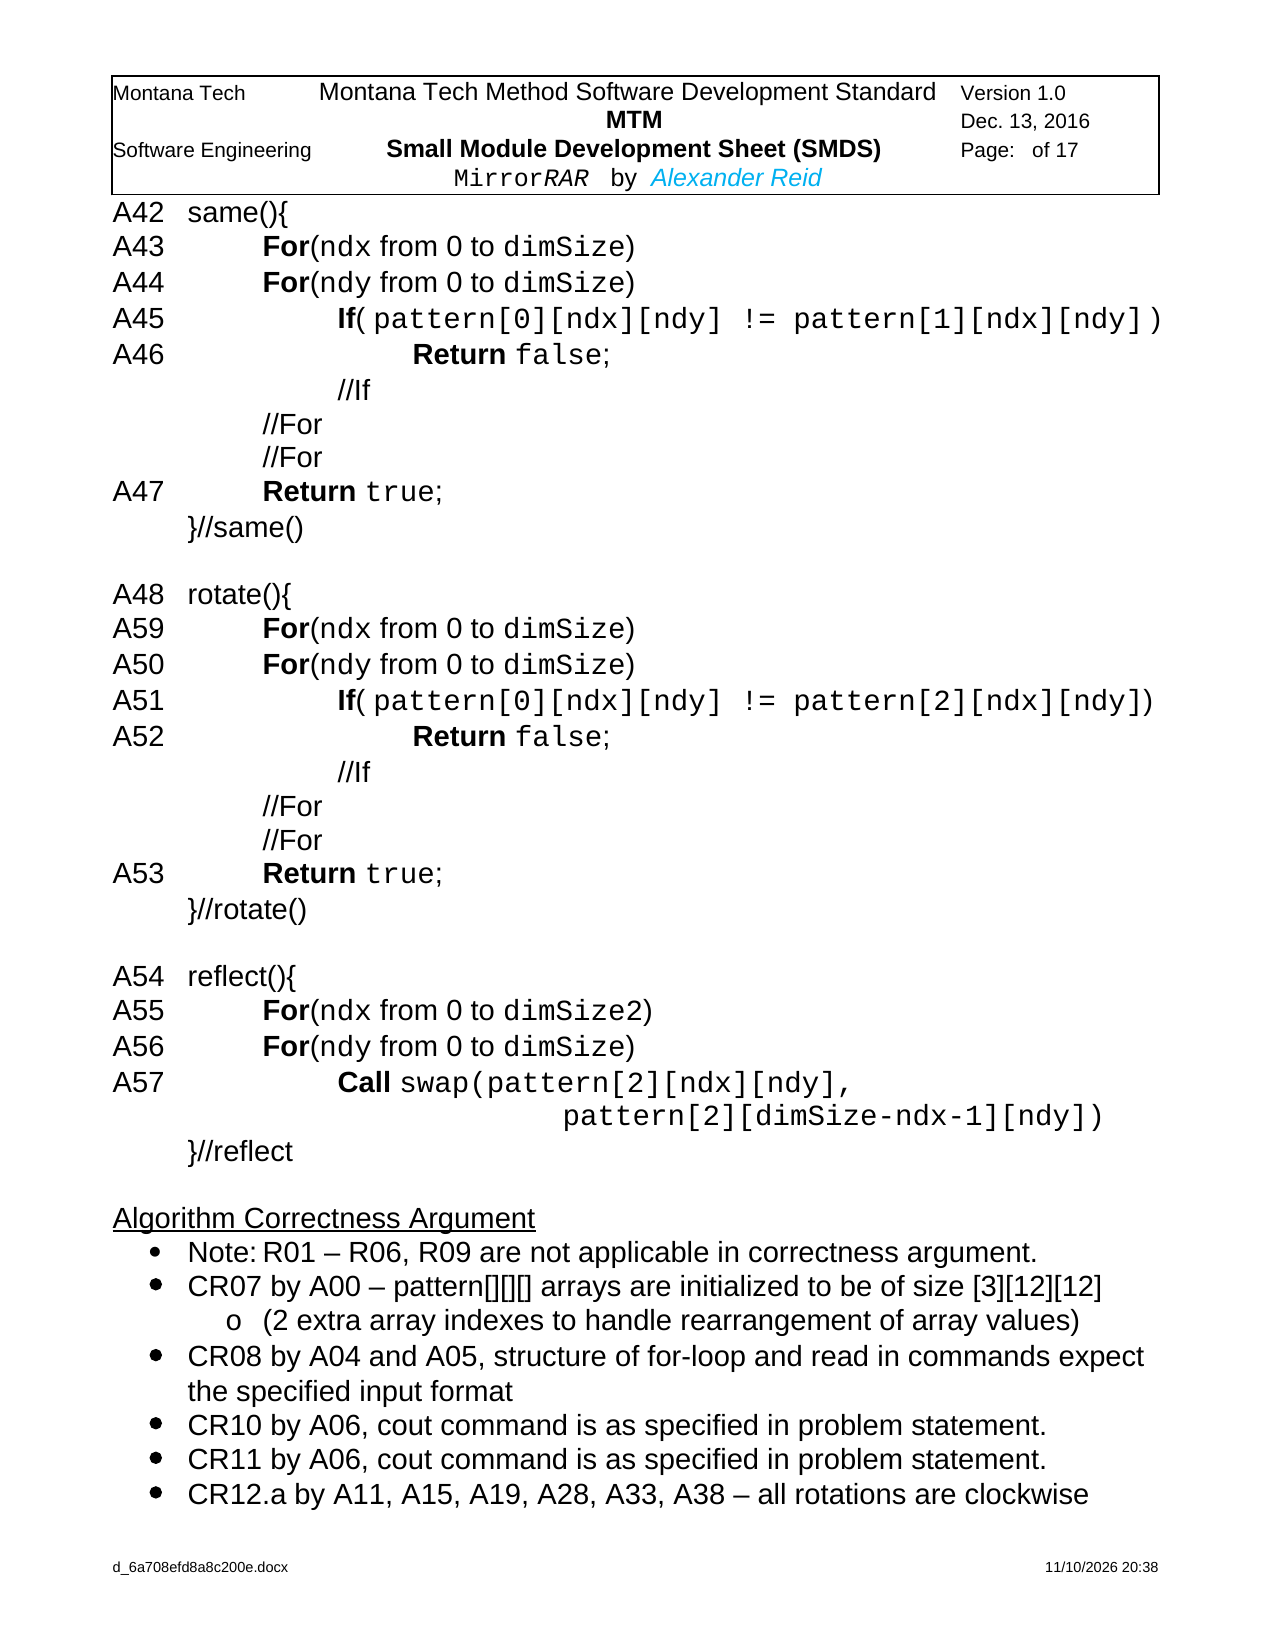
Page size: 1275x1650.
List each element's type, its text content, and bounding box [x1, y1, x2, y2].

text A44 For(ndy from 0 to dimSize) [112, 265, 1162, 301]
text A57 Call swap(pattern[2][ndx][ndy], [112, 1065, 1162, 1101]
list Note: R01 – R06, R09 are not applicable in correctness argument. [150, 1235, 1162, 1269]
text }//reflect [112, 1134, 1162, 1168]
text }//same() [112, 510, 1162, 544]
text A43 For(ndx from 0 to dimSize) [112, 229, 1162, 265]
text //For [112, 789, 1162, 822]
list CR10 by A06, cout command is as specified in problem statement. [150, 1407, 1162, 1442]
text //For [112, 441, 1162, 474]
text //If [112, 373, 1162, 407]
text A50 For(ndy from 0 to dimSize) [112, 647, 1162, 683]
text A47 Return true; [112, 474, 1162, 510]
list (2 extra array indexes to handle rearrangement of array values) [225, 1303, 1162, 1339]
text A48 rotate(){ [112, 577, 1162, 611]
text Algorithm Correctness Argument [112, 1201, 1162, 1235]
text A45 If( pattern[0][ndx][ndy] != pattern[1][ndx][ndy] ) A46 Return false; [112, 301, 1162, 373]
list CR12.a by A11, A15, A19, A28, A33, A38 – all rotations are clockwise [150, 1477, 1162, 1511]
text //If [112, 755, 1162, 789]
text A54 reflect(){ [112, 959, 1162, 993]
list CR07 by A00 – pattern[][][] arrays are initialized to be of size [3][12][12] [150, 1269, 1162, 1303]
text A55 For(ndx from 0 to dimSize2) [112, 993, 1162, 1029]
text //For [112, 822, 1162, 856]
text A53 Return true; [112, 856, 1162, 892]
text A59 For(ndx from 0 to dimSize) [112, 611, 1162, 647]
list CR11 by A06, cout command is as specified in problem statement. [150, 1442, 1162, 1477]
text A56 For(ndy from 0 to dimSize) [112, 1029, 1162, 1065]
text A51 If( pattern[0][ndx][ndy] != pattern[2][ndx][ndy]) A52 Return false; [112, 683, 1162, 755]
text //For [112, 407, 1162, 441]
text pattern[2][dimSize-ndx-1][ndy]) [487, 1101, 1162, 1134]
list CR08 by A04 and A05, structure of for-loop and read in commands expect the specified input format [150, 1339, 1162, 1407]
text A42 same(){ [112, 195, 1162, 229]
text }//rotate() [112, 892, 1162, 926]
